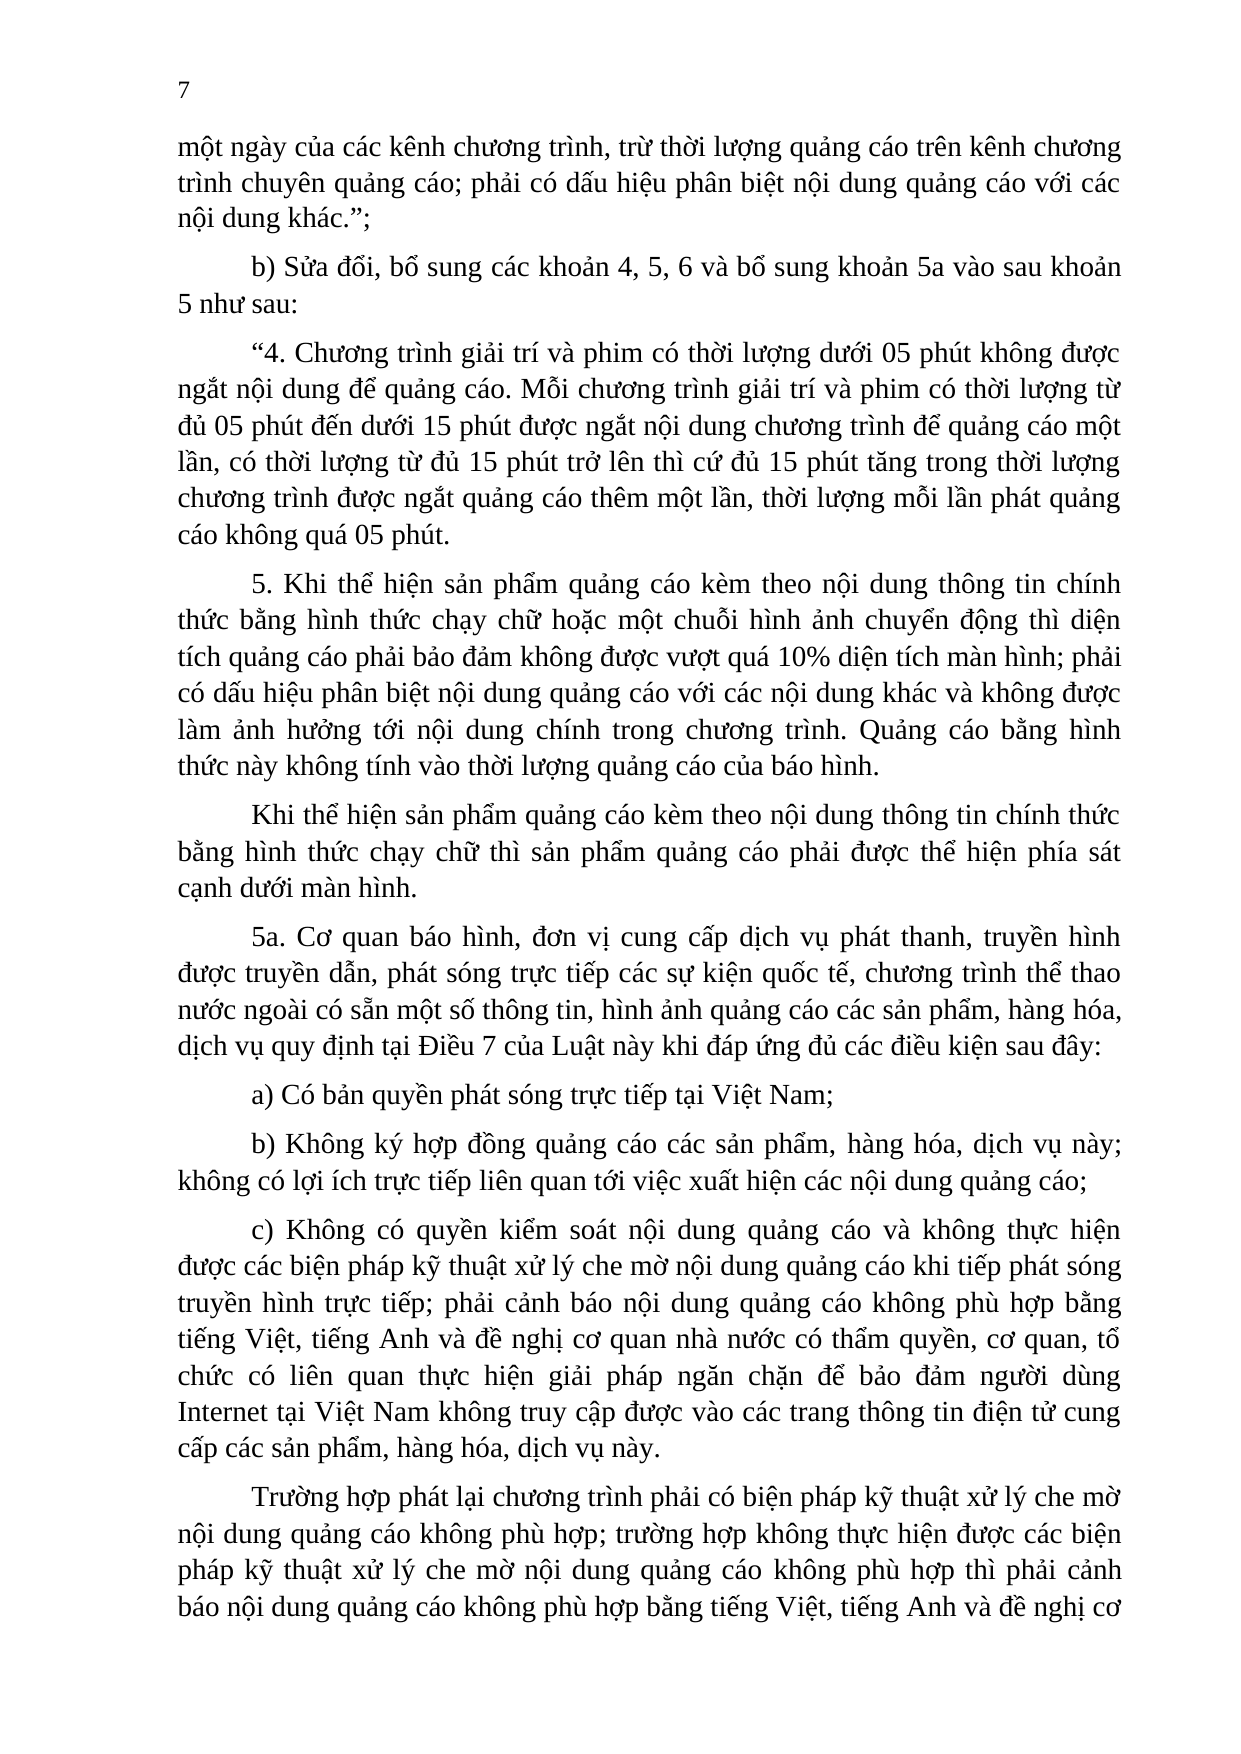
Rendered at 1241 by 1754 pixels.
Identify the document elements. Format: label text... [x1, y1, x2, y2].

text “4. Chương trình giải trí và phim có thời lượng dưới 05 phút không được ngắt nội dung để quảng cáo. Mỗi chương trình giải trí và phim có thời lượng từ đủ 05 phút đến dưới 15 phút được ngắt nội dung chương trình để quảng cáo một lần, có thời lượng từ đủ 15 phút trở lên thì cứ đủ 15 phút tăng trong thời lượng chương trình được ngắt quảng cáo thêm một lần, thời lượng mỗi lần phát quảng cáo không quá 05 phút. [177, 332, 1122, 551]
text 5a. Cơ quan báo hình, đơn vị cung cấp dịch vụ phát thanh, truyền hình được truyền dẫn, phát sóng trực tiếp các sự kiện quốc tế, chương trình thể thao nước ngoài có sẵn một số thông tin, hình ảnh quảng cáo các sản phẩm, hàng hóa, dịch vụ quy định tại Điều 7 của Luật này khi đáp ứng đủ các điều kiện sau đây: [177, 916, 1122, 1062]
text b) Sửa đổi, bổ sung các khoản 4, 5, 6 và bổ sung khoản 5a vào sau khoản 5 như sau: [177, 246, 1122, 319]
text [177, 1477, 1122, 1622]
text c) Không có quyền kiểm soát nội dung quảng cáo và không thực hiện được các biện pháp kỹ thuật xử lý che mờ nội dung quảng cáo khi tiếp phát sóng truyền hình trực tiếp; phải cảnh báo nội dung quảng cáo không phù hợp bằng tiếng Việt, tiếng Anh và đề nghị cơ quan nhà nước có thẩm quyền, cơ quan, tổ chức có liên quan thực hiện giải pháp ngăn chặn để bảo đảm người dùng Internet tại Việt Nam không truy cập được vào các trang thông tin điện tử cung cấp các sản phẩm, hàng hóa, dịch vụ này. [177, 1209, 1122, 1464]
text Khi thể hiện sản phẩm quảng cáo kèm theo nội dung thông tin chính thức bằng hình thức chạy chữ thì sản phẩm quảng cáo phải được thể hiện phía sát cạnh dưới màn hình. [177, 794, 1122, 904]
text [177, 128, 1122, 234]
text 5. Khi thể hiện sản phẩm quảng cáo kèm theo nội dung thông tin chính thức bằng hình thức chạy chữ hoặc một chuỗi hình ảnh chuyển động thì diện tích quảng cáo phải bảo đảm không được vượt quá 10% diện tích màn hình; phải có dấu hiệu phân biệt nội dung quảng cáo với các nội dung khác và không được làm ảnh hưởng tới nội dung chính trong chương trình. Quảng cáo bằng hình thức này không tính vào thời lượng quảng cáo của báo hình. [177, 563, 1122, 782]
text b) Không ký hợp đồng quảng cáo các sản phẩm, hàng hóa, dịch vụ này; không có lợi ích trực tiếp liên quan tới việc xuất hiện các nội dung quảng cáo; [177, 1123, 1122, 1196]
text a) Có bản quyền phát sóng trực tiếp tại Việt Nam; [177, 1074, 1122, 1111]
